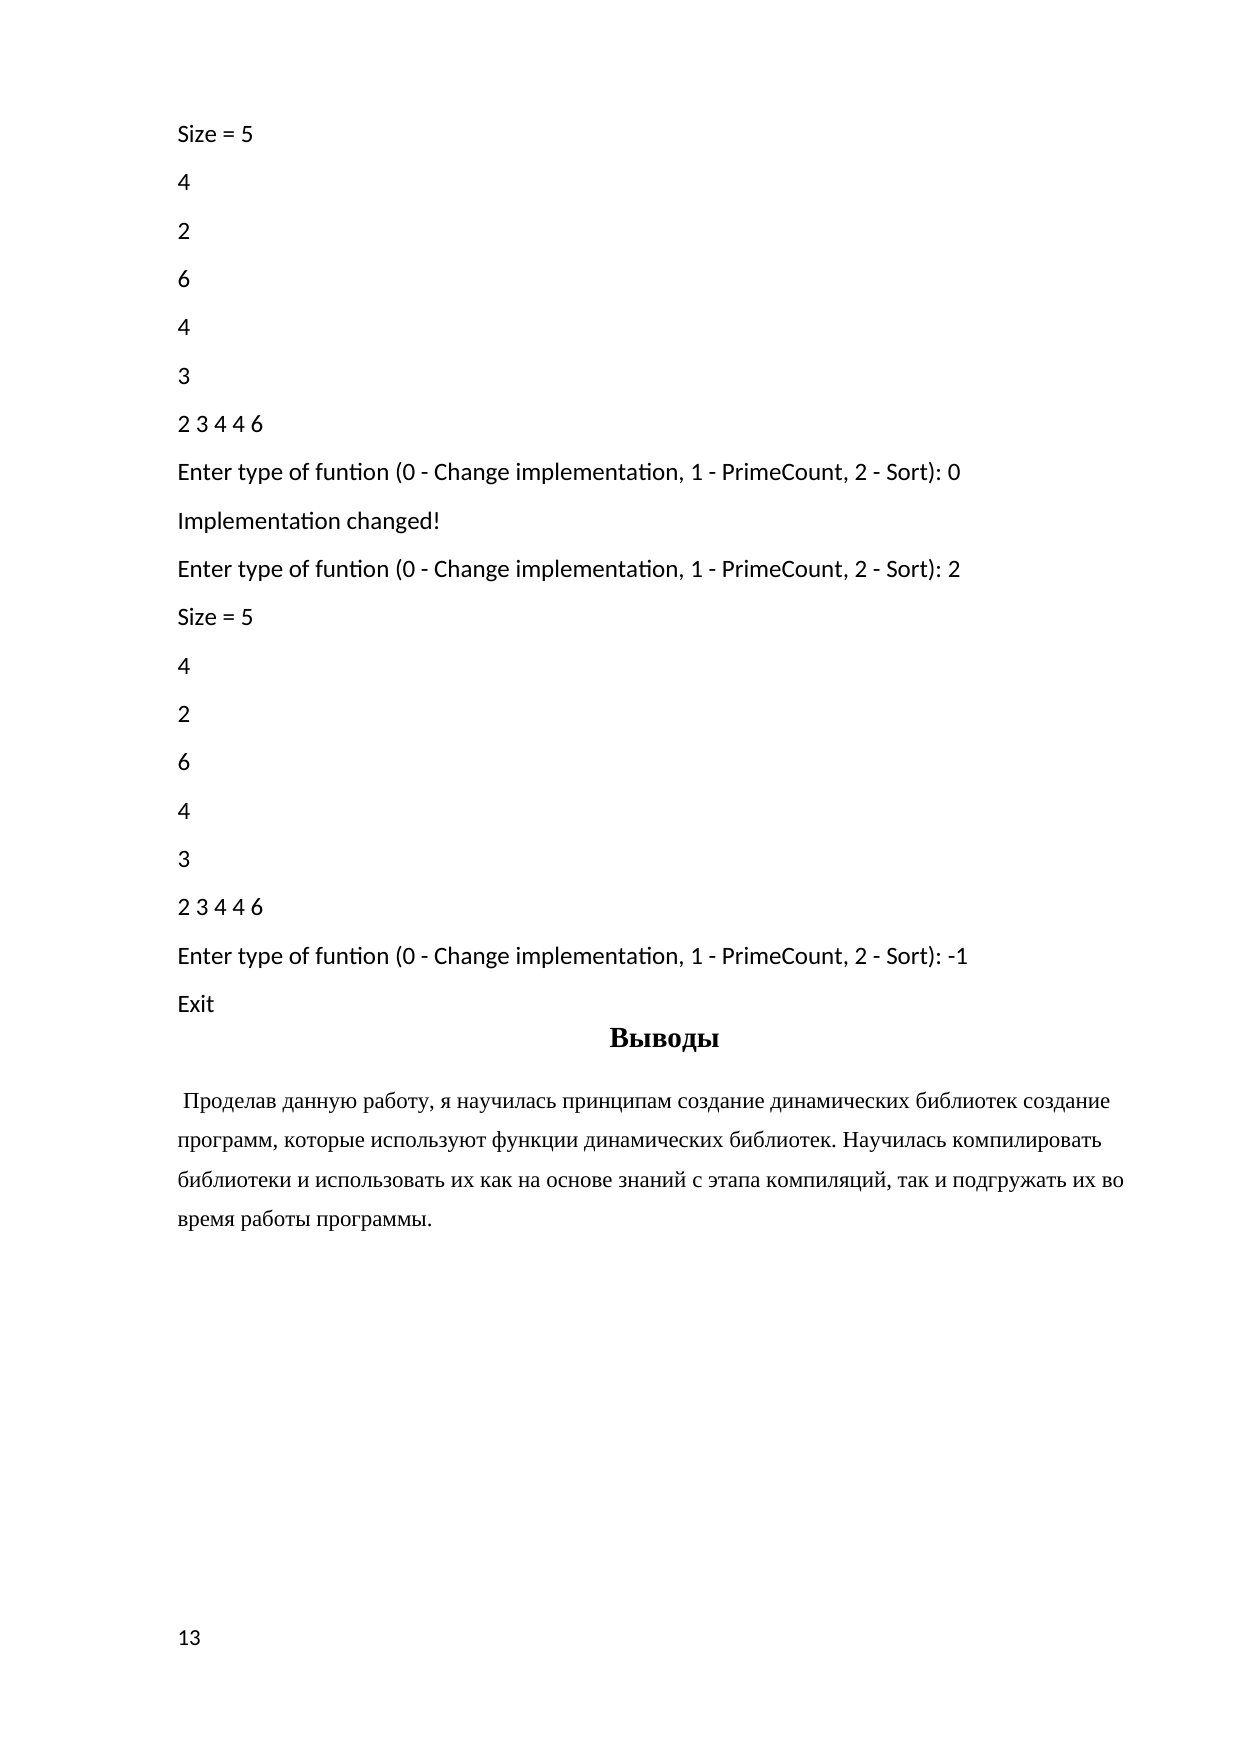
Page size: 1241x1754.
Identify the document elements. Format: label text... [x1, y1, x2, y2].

text 4 [177, 311, 1152, 342]
text 4 [177, 166, 1152, 197]
text Enter type of funtion (0 - Change implementation, 1 - PrimeCount, 2 - Sort): 2 [177, 553, 1152, 584]
text 4 [177, 650, 1152, 680]
text 2 3 4 4 6 [177, 891, 1152, 922]
text 2 [177, 215, 1152, 245]
text Enter type of funtion (0 - Change implementation, 1 - PrimeCount, 2 - Sort): 0 [177, 456, 1152, 487]
text 6 [177, 746, 1152, 777]
text Выводы [177, 1020, 1152, 1053]
text Size = 5 [177, 601, 1152, 632]
text 6 [177, 263, 1152, 294]
text Size = 5 [177, 118, 1152, 149]
text Implementation changed! [177, 505, 1152, 535]
text 2 3 4 4 6 [177, 408, 1152, 439]
text 2 [177, 698, 1152, 729]
text 3 [177, 360, 1152, 390]
text Exit [177, 988, 1152, 1019]
text Проделав данную работу, я научилась принципам создание динамических библиотек создание программ, которые используют функции динамических библиотек. Научилась компилировать библиотеки и использовать их как на основе знаний с этапа компиляций, так и подгружать их во время работы программы. [177, 1087, 1152, 1232]
text 3 [177, 843, 1152, 874]
text Enter type of funtion (0 - Change implementation, 1 - PrimeCount, 2 - Sort): -1 [177, 940, 1152, 970]
text 4 [177, 795, 1152, 825]
